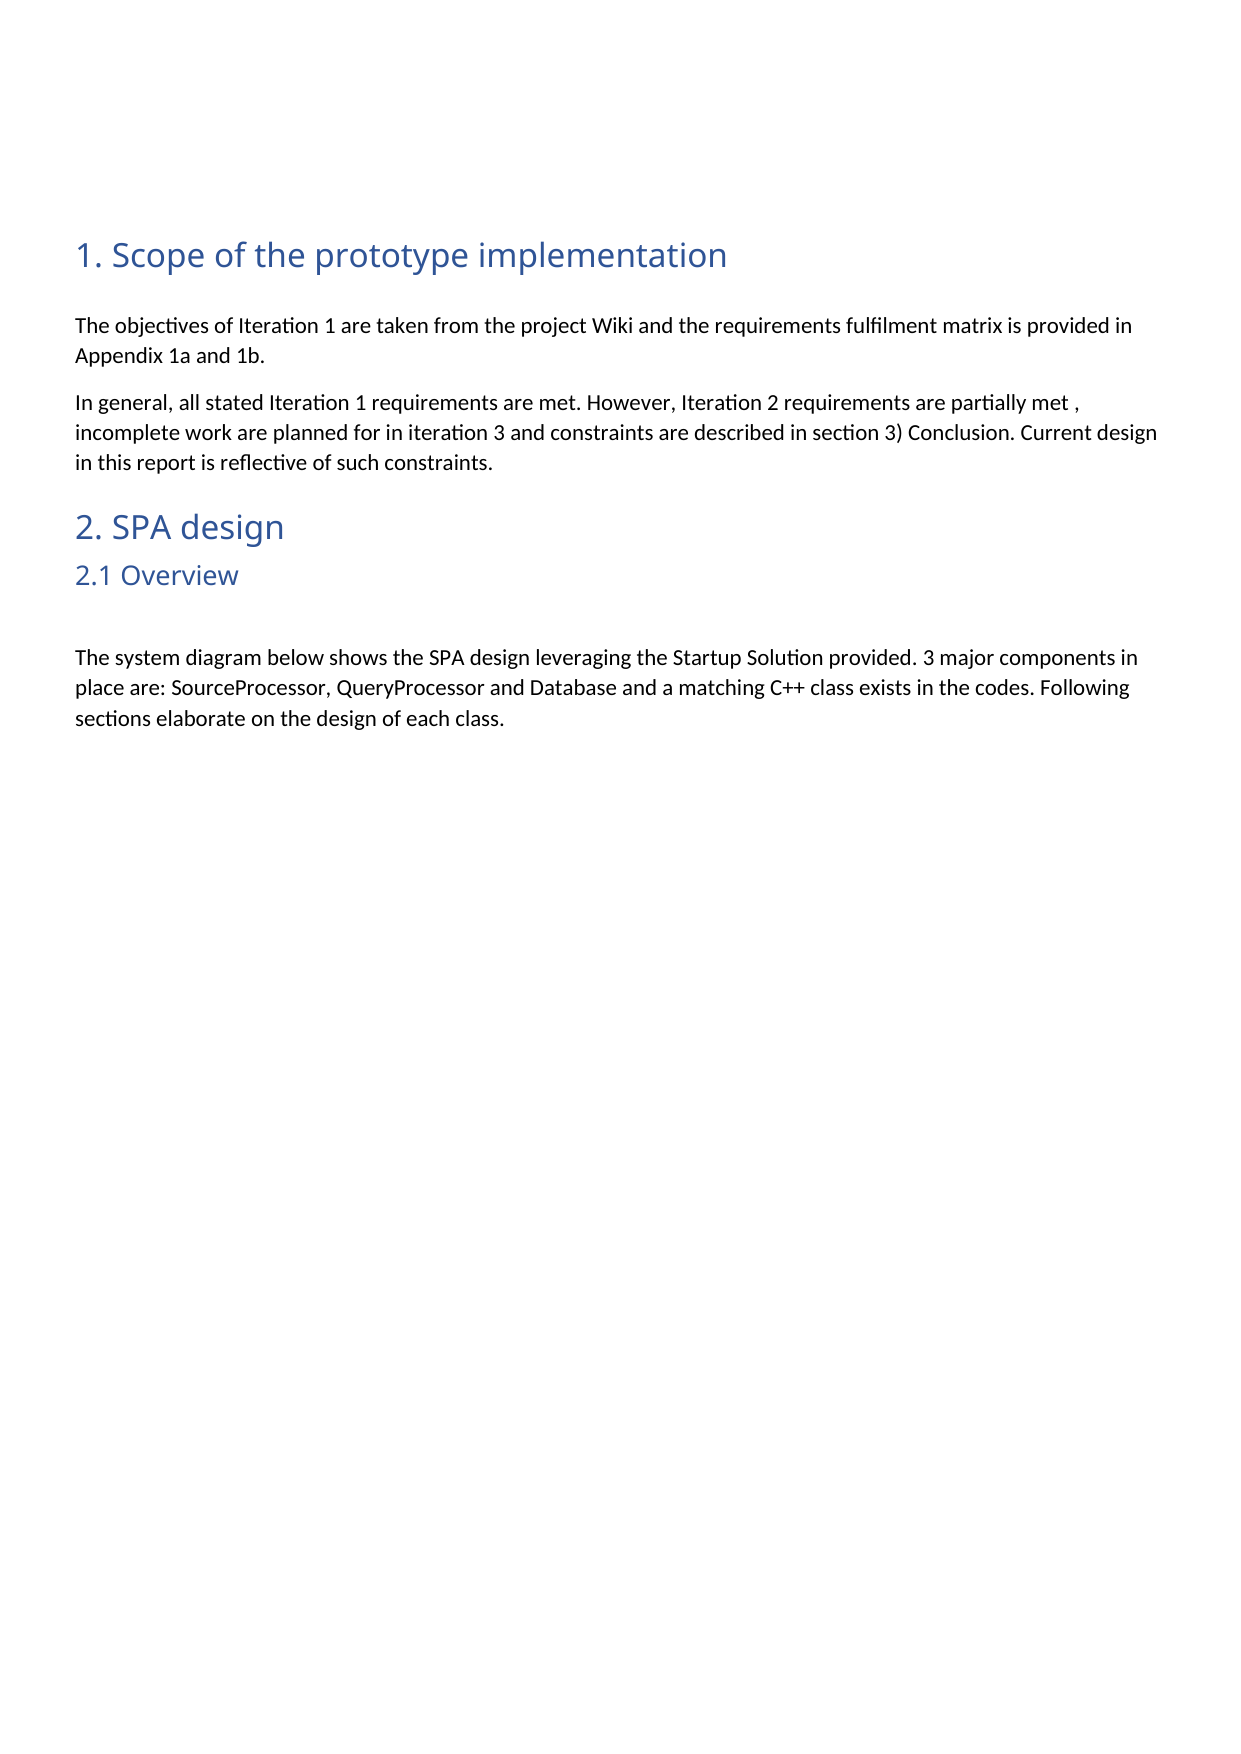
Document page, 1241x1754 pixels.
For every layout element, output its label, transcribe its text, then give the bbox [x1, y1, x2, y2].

text The objectives of Iteration 1 are taken from the project Wiki and the requirements fulfilment matrix is provided in Appendix 1a and 1b. [75, 281, 1165, 369]
subtitle 1. Scope of the prototype implementation [75, 232, 1165, 277]
subtitle 2.1 Overview [75, 557, 1165, 594]
subtitle 2. SPA design [75, 504, 1165, 549]
text The system diagram below shows the SPA design leveraging the Startup Solution provided. 3 major components in place are: SourceProcessor, QueryProcessor and Database and a matching C++ class exists in the codes. Following sections elaborate on the design of each class. [75, 643, 1165, 732]
text In general, all stated Iteration 1 requirements are met. However, Iteration 2 requirements are partially met , incomplete work are planned for in iteration 3 and constraints are described in section 3) Conclusion. Current design in this report is reflective of such constraints. [75, 388, 1165, 477]
